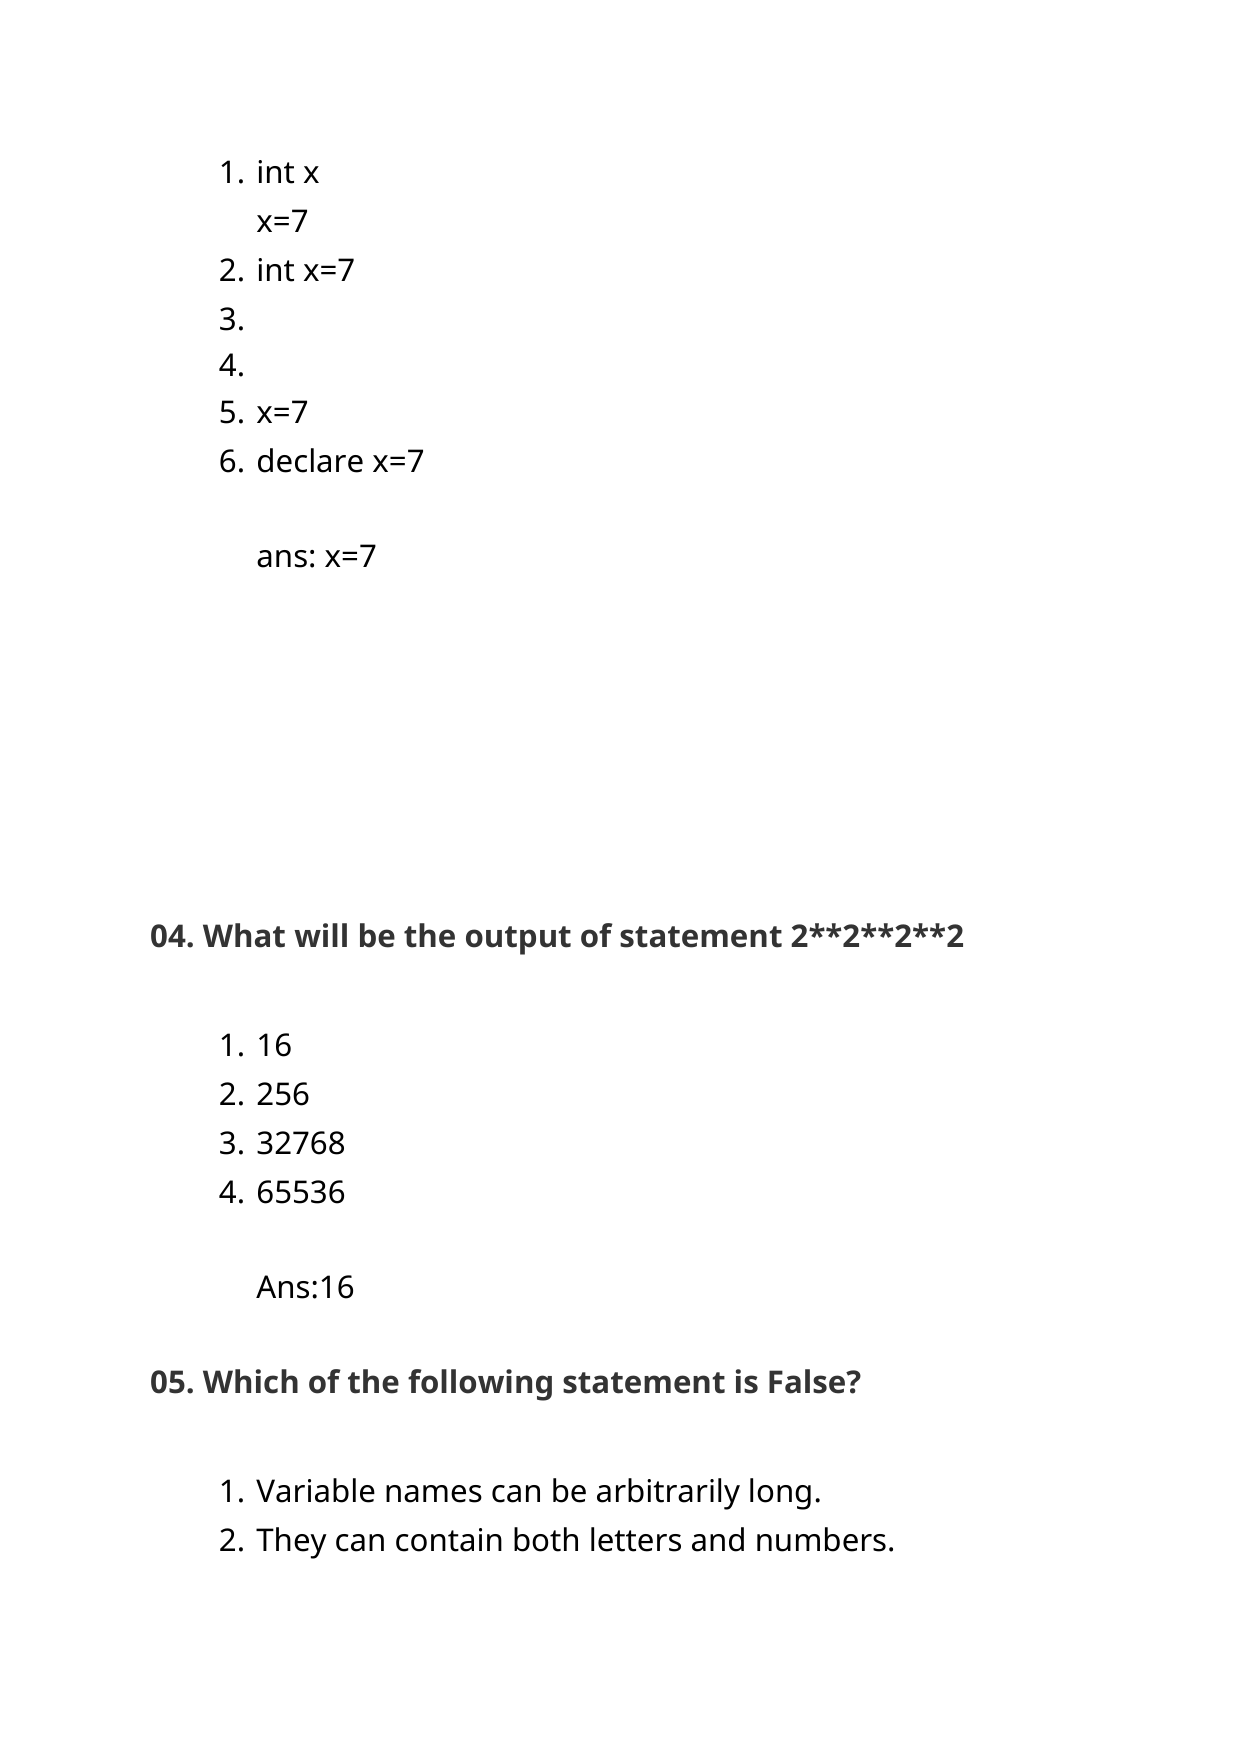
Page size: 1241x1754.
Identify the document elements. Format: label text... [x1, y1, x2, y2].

text Ans:16 [256, 1265, 1090, 1308]
list 16 [219, 1023, 1090, 1066]
subtitle 04. What will be the output of statement 2**2**2**2 [150, 914, 1090, 956]
list declare x=7 [219, 439, 1090, 481]
list They can contain both letters and numbers. [219, 1518, 1090, 1561]
list 256 [219, 1072, 1090, 1115]
list 65536 [219, 1170, 1090, 1213]
list int x x=7 [219, 150, 1090, 242]
list 32768 [219, 1121, 1090, 1164]
text ans: x=7 [256, 533, 1090, 576]
list Variable names can be arbitrarily long. [219, 1469, 1090, 1512]
subtitle 05. Which of the following statement is False? [150, 1360, 1090, 1402]
list x=7 [219, 390, 1090, 432]
list int x=7 [219, 248, 1090, 291]
